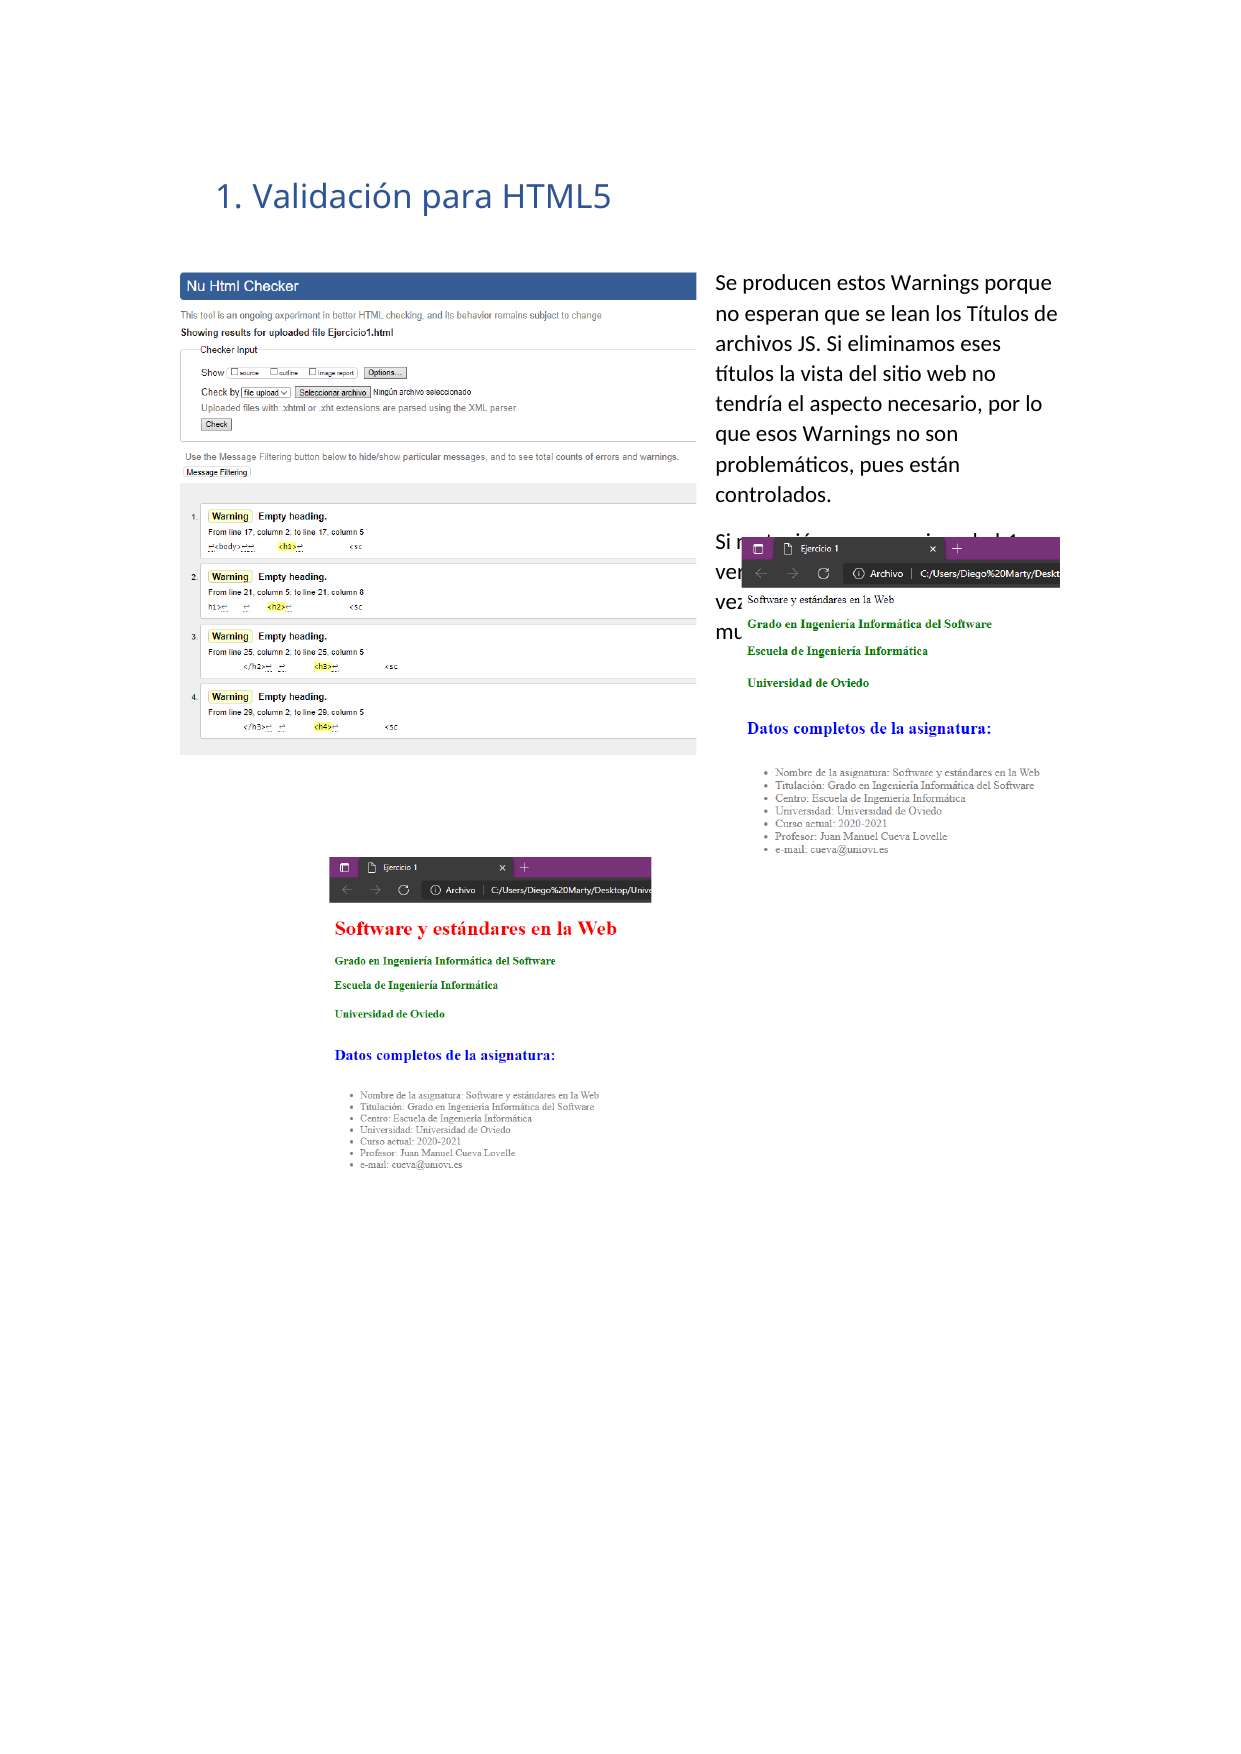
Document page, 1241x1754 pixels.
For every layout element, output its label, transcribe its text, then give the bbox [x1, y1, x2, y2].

subtitle Validación para HTML5 [215, 173, 1063, 218]
picture [329, 857, 652, 1217]
text Si no tuviésemos por ejemplo h1, se vería como la foto de la derecha, en vez de como se espera, como muestra la foto de abajo. [697, 527, 1063, 645]
picture [162, 269, 697, 755]
picture [741, 537, 1060, 893]
text Se producen estos Warnings porque no esperan que se lean los Títulos de archivos JS. Si eliminamos eses títulos la vista del sitio web no tendría el aspecto necesario, por lo que esos Warnings no son problemáticos, pues están controlados. [177, 268, 1063, 508]
